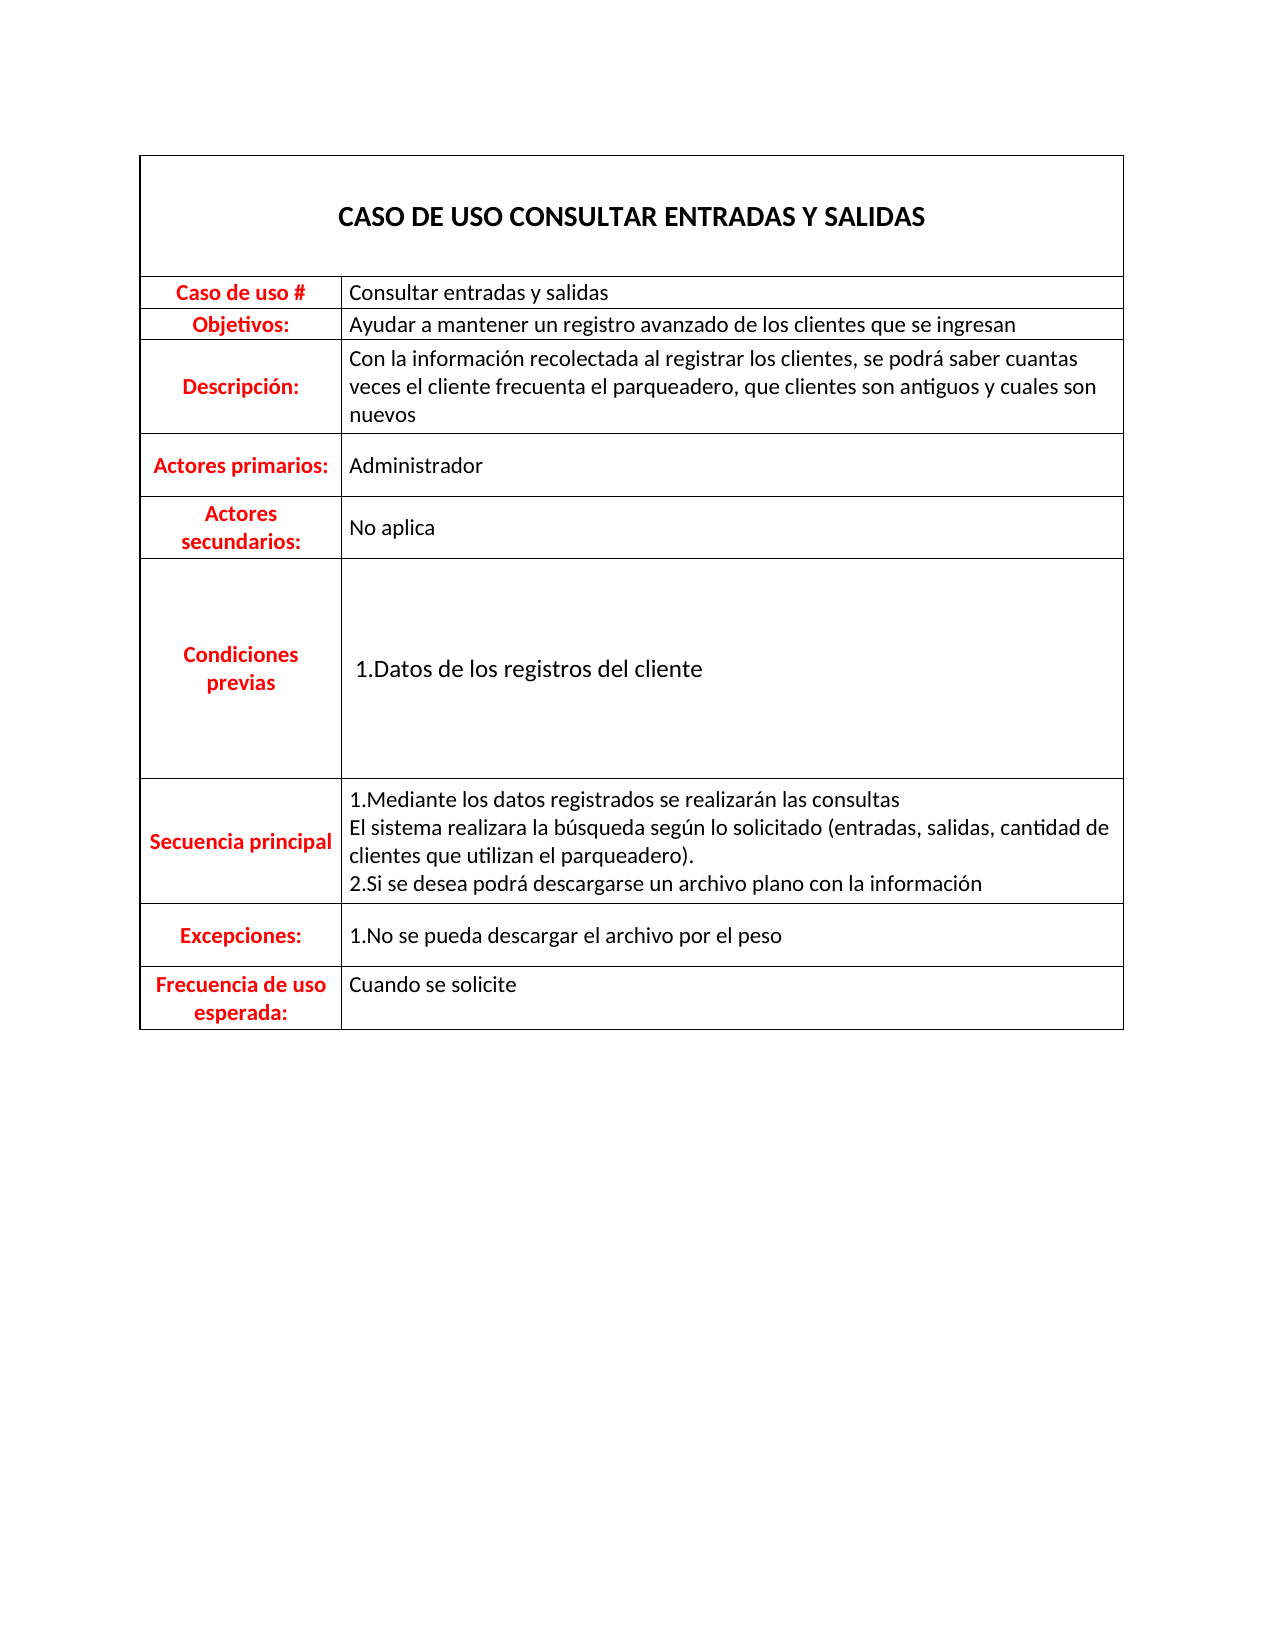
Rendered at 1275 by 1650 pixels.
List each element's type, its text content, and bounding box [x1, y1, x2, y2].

table_cell Objetivos: [141, 309, 341, 339]
table_cell Con la información recolectada al registrar los clientes, se podrá saber cuantas veces el cliente frecuenta el parqueadero, que clientes son antiguos y cuales son nuevos [342, 340, 1123, 433]
table_cell Secuencia principal [141, 779, 341, 903]
table_cell 1.Datos de los registros del cliente [342, 559, 1123, 778]
table_cell Ayudar a mantener un registro avanzado de los clientes que se ingresan [342, 309, 1123, 339]
table_cell Actores primarios: [141, 434, 341, 496]
table_cell 1.No se pueda descargar el archivo por el peso [342, 904, 1123, 966]
table_cell No aplica [342, 497, 1123, 558]
table_cell Caso de uso # [141, 277, 341, 307]
table_cell Condiciones previas [141, 559, 341, 778]
table_cell 1.Mediante los datos registrados se realizarán las consultas El sistema realizara la búsqueda según lo solicitado (entradas, salidas, cantidad de clientes que utilizan el parqueadero). 2.Si se desea podrá descargarse un archivo plano con la información [342, 779, 1123, 903]
table_cell Consultar entradas y salidas [342, 277, 1123, 307]
table_cell Actores secundarios: [141, 497, 341, 558]
table_cell Frecuencia de uso esperada: [141, 967, 341, 1029]
table_header CASO DE USO CONSULTAR ENTRADAS Y SALIDAS [141, 156, 1123, 276]
table_cell Cuando se solicite [342, 967, 1123, 1029]
table_cell Descripción: [141, 340, 341, 433]
table_cell Excepciones: [141, 904, 341, 966]
table_cell Administrador [342, 434, 1123, 496]
